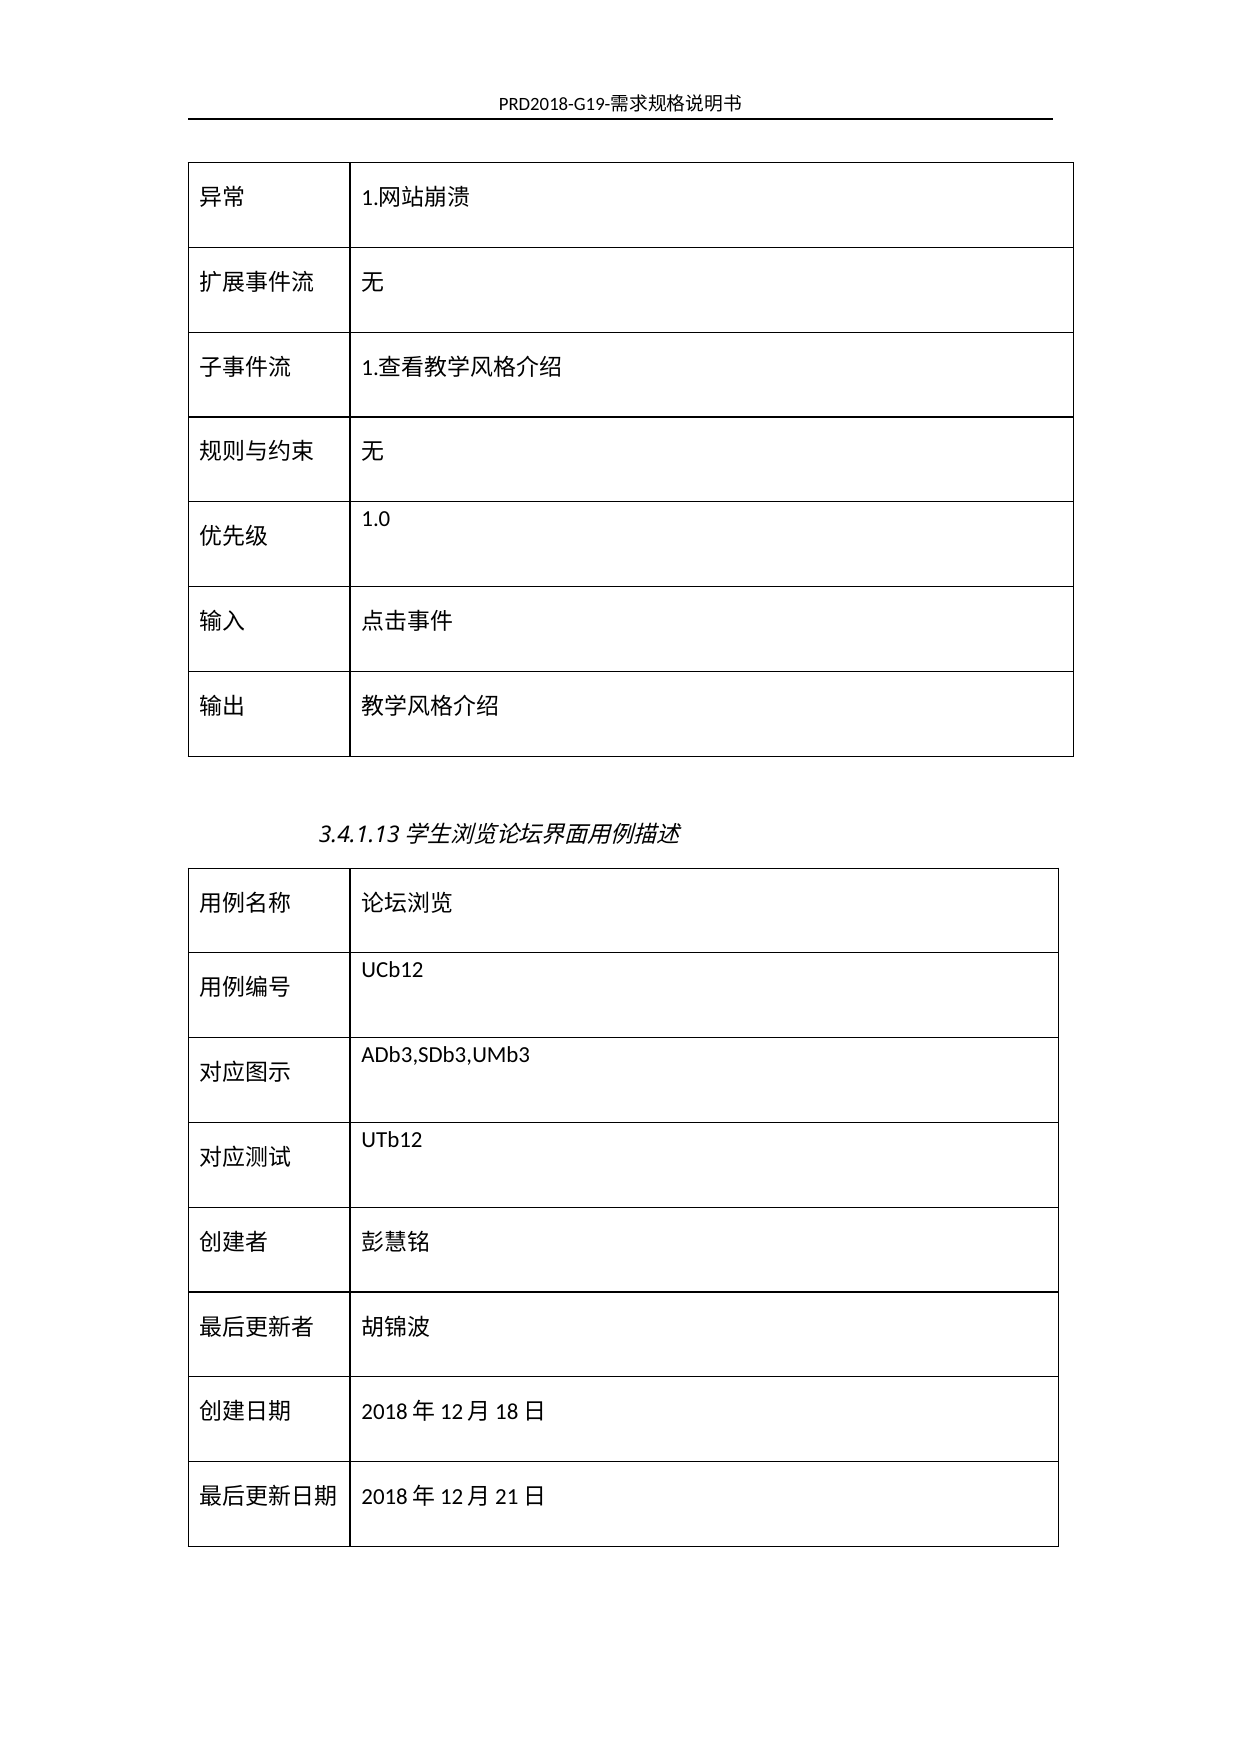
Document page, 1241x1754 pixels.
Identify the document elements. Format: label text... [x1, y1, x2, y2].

subtitle 3.4.1.13学生浏览论坛界面用例描述 [275, 800, 1053, 865]
table_cell UTb12 [351, 1123, 1058, 1207]
table_cell UCb12 [351, 953, 1058, 1037]
table_cell 输入 [189, 587, 349, 671]
table_cell 异常 [189, 163, 349, 247]
table_cell 1.网站崩溃 [351, 163, 1073, 247]
table_header 用例名称 [189, 869, 349, 952]
table_cell 扩展事件流 [189, 248, 349, 332]
table_cell 最后更新者 [189, 1293, 349, 1376]
table_cell 1.0 [351, 502, 1073, 586]
table_cell 胡锦波 [351, 1293, 1058, 1376]
table_cell 最后更新日期 [189, 1462, 349, 1546]
table_cell 对应图示 [189, 1038, 349, 1122]
table_cell 2018年12月21日 [351, 1462, 1058, 1546]
table_cell 教学风格介绍 [351, 672, 1073, 756]
table_cell 用例编号 [189, 953, 349, 1037]
table_cell 彭慧铭 [351, 1208, 1058, 1291]
table_cell 2018年12月18日 [351, 1377, 1058, 1461]
table_header 论坛浏览 [351, 869, 1058, 952]
table_cell ADb3,SDb3,UMb3 [351, 1038, 1058, 1122]
table_cell 点击事件 [351, 587, 1073, 671]
table_cell 无 [351, 248, 1073, 332]
table_cell 创建者 [189, 1208, 349, 1291]
table_cell 子事件流 [189, 333, 349, 416]
table_cell 优先级 [189, 502, 349, 586]
table_cell 创建日期 [189, 1377, 349, 1461]
table_cell 1.查看教学风格介绍 [351, 333, 1073, 416]
table_cell 对应测试 [189, 1123, 349, 1207]
table_cell 规则与约束 [189, 418, 349, 501]
table_cell 无 [351, 418, 1073, 501]
table_cell 输出 [189, 672, 349, 756]
